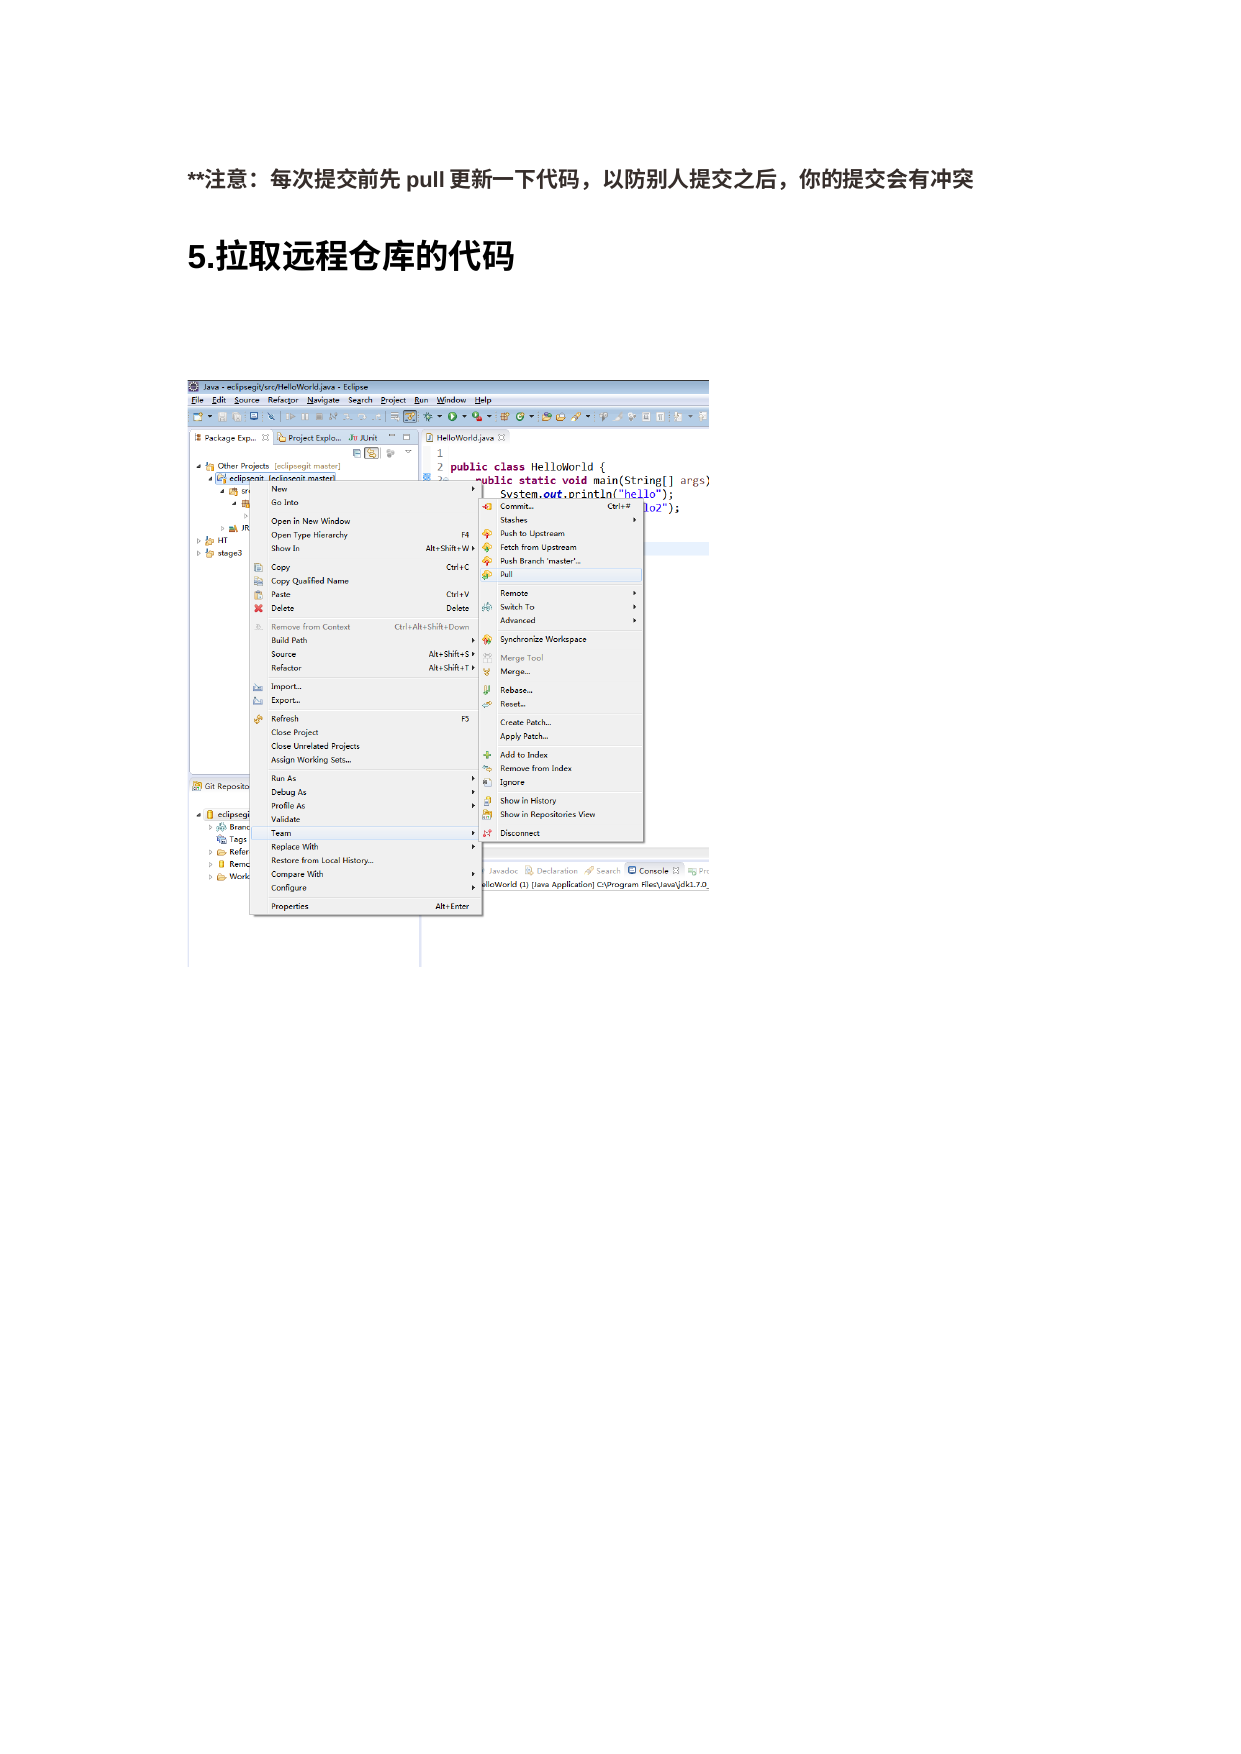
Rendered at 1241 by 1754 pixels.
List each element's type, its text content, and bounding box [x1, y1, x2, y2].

picture [187, 380, 709, 967]
subtitle 拉取远程仓库的代码 [187, 222, 1053, 287]
text **注意：每次提交前先pull更新一下代码，以防别人提交之后，你的提交会有冲突 [187, 162, 1053, 194]
